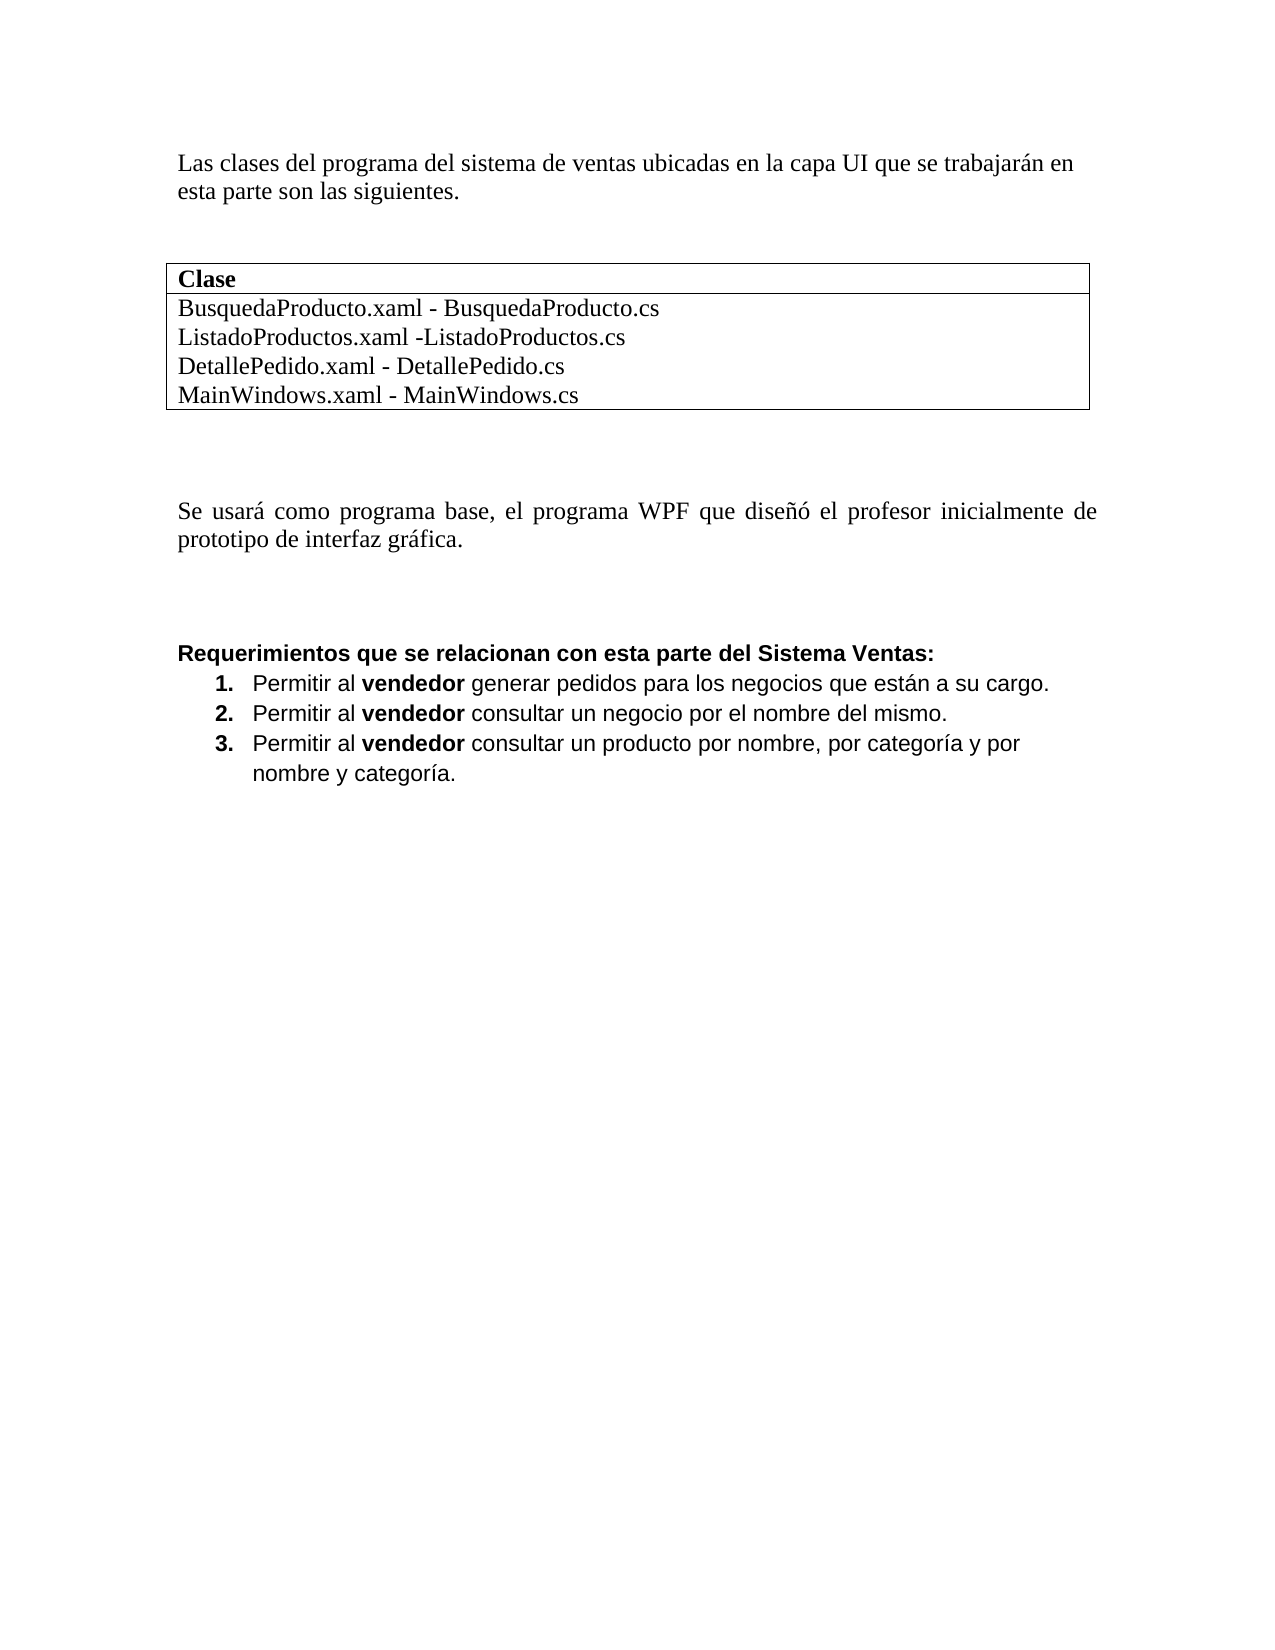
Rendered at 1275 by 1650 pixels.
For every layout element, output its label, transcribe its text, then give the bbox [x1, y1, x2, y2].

text Las clases del programa del sistema de ventas ubicadas en la capa UI que se trabajarán en esta parte son las siguientes. [177, 148, 1098, 205]
list Permitir al vendedor consultar un producto por nombre, por categoría y por nombre y categoría. [215, 730, 1098, 787]
table_header Clase [167, 264, 1089, 292]
table_cell BusquedaProducto.xaml - BusquedaProducto.cs ListadoProductos.xaml -ListadoProductos.cs DetallePedido.xaml - DetallePedido.cs MainWindows.xaml - MainWindows.cs [167, 294, 1089, 408]
list Permitir al vendedor generar pedidos para los negocios que están a su cargo. [215, 670, 1098, 696]
text Requerimientos que se relacionan con esta parte del Sistema Ventas: [177, 639, 1098, 666]
list Permitir al vendedor consultar un negocio por el nombre del mismo. [215, 700, 1098, 726]
text Se usará como programa base, el programa WPF que diseñó el profesor inicialmente de prototipo de interfaz gráfica. [177, 496, 1098, 553]
